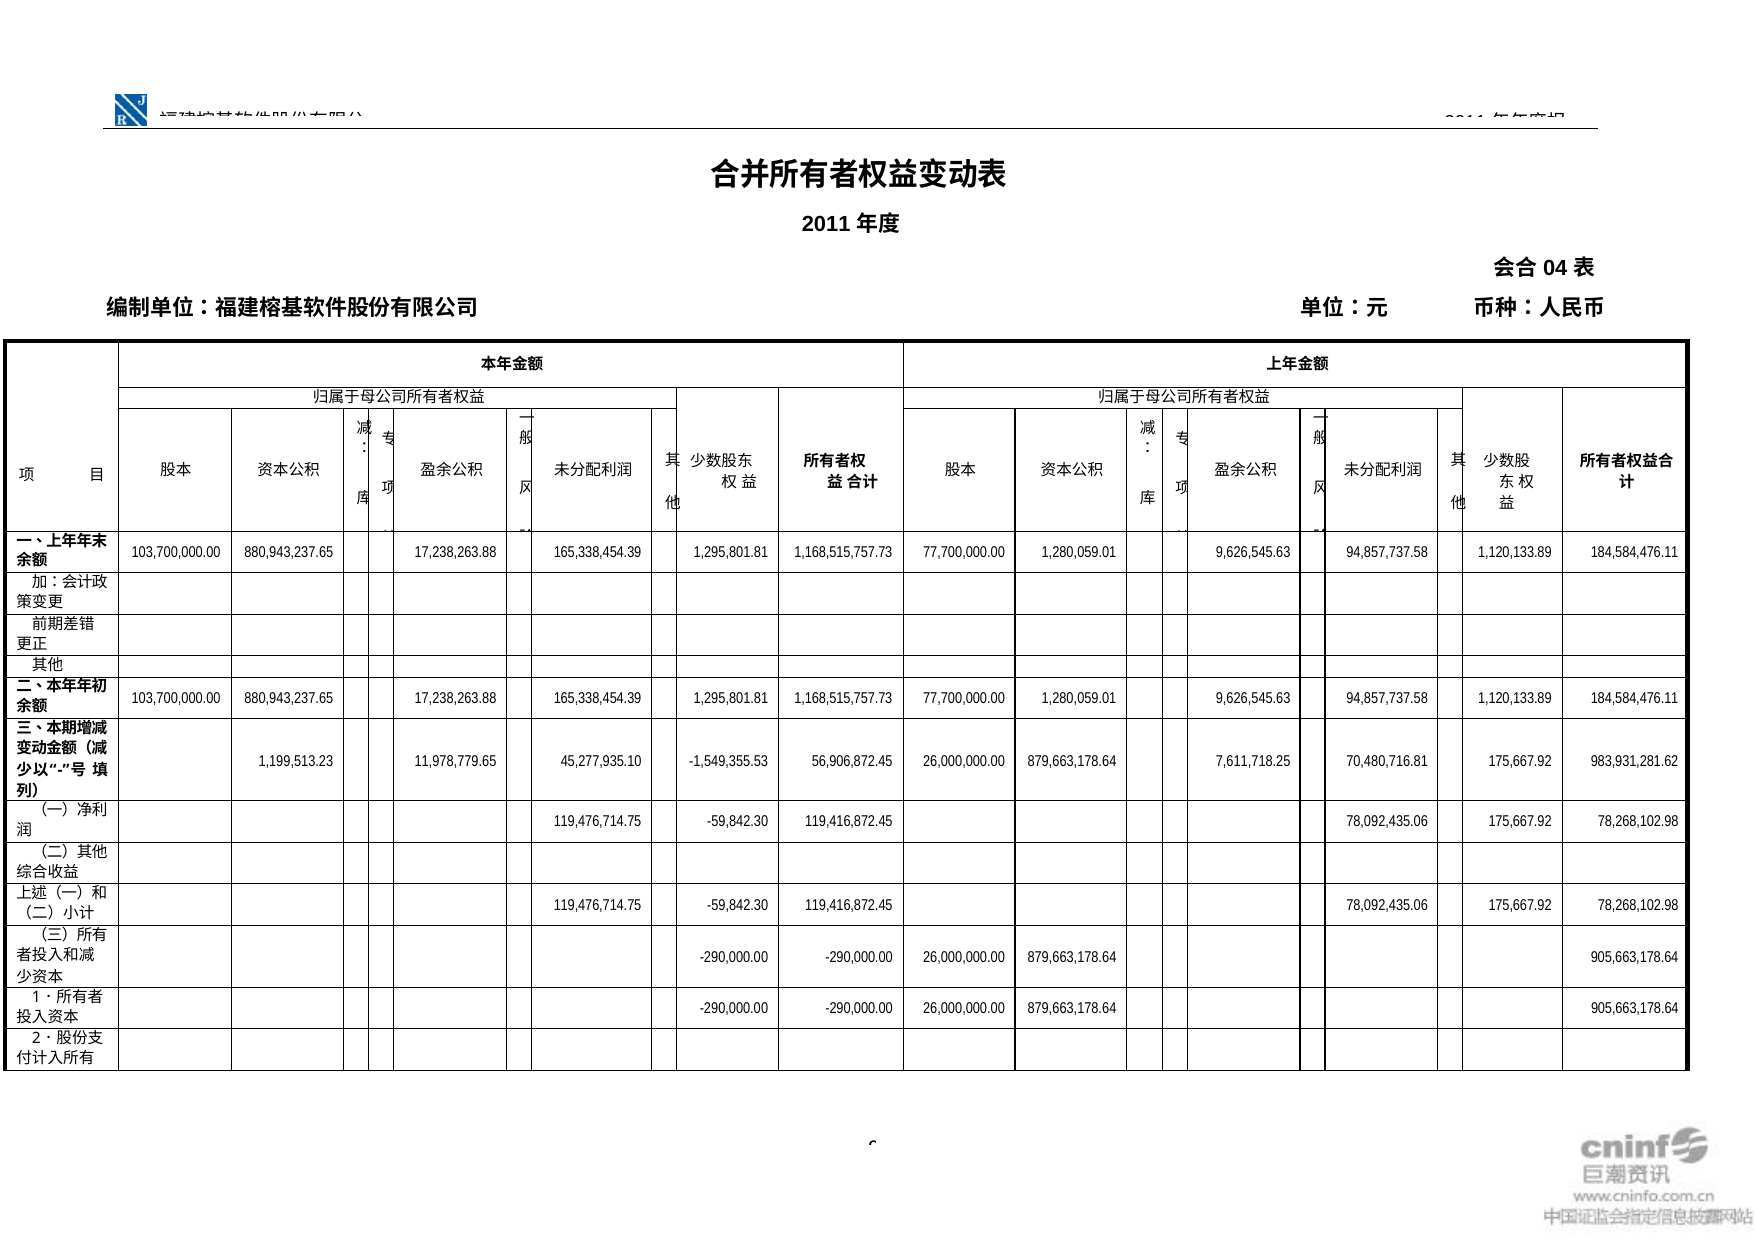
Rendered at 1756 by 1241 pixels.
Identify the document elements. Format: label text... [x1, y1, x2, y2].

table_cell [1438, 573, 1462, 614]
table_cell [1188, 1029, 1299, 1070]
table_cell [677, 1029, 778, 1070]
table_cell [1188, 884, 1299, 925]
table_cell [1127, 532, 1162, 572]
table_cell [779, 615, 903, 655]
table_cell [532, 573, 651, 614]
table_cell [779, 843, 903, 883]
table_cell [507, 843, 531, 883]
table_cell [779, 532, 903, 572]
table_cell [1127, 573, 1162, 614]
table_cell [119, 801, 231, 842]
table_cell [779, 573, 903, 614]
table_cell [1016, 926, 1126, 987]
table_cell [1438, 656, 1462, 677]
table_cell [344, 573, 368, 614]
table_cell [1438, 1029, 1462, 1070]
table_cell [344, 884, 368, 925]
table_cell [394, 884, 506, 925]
text 编制单位：福建榕基软件股份有限公司 单位：元 币种：人民币 [106, 292, 1755, 322]
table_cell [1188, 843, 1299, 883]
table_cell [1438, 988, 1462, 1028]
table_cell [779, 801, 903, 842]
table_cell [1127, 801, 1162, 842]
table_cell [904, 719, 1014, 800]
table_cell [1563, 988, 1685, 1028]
text 会合 04 表 [1493, 252, 1755, 281]
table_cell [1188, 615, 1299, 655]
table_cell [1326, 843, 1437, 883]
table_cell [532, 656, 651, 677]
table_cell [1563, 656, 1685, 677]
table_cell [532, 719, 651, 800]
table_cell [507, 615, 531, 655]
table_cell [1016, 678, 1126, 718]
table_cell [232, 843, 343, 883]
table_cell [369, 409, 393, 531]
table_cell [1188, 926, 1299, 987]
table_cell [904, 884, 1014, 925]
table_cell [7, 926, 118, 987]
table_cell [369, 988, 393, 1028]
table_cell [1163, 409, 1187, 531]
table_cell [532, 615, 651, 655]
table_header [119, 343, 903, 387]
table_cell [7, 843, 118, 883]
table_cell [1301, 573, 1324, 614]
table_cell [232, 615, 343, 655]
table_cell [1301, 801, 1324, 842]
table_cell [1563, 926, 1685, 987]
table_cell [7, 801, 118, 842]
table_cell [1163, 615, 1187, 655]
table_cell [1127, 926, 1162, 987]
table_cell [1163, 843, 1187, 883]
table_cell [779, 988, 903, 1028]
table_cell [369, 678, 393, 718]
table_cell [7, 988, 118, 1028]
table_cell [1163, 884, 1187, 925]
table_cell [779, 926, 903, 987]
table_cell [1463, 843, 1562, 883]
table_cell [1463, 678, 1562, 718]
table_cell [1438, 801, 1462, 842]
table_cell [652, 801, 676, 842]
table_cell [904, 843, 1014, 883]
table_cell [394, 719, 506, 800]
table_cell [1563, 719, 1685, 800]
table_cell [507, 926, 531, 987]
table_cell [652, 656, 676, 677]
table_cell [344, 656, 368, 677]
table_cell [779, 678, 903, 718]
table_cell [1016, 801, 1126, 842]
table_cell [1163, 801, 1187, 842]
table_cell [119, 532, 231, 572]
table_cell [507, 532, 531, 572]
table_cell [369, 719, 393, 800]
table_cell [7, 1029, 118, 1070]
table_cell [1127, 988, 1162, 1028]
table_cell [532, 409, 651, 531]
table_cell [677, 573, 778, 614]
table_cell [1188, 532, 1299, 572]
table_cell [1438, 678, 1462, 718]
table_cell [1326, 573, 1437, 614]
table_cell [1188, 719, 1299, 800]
picture [115, 94, 147, 126]
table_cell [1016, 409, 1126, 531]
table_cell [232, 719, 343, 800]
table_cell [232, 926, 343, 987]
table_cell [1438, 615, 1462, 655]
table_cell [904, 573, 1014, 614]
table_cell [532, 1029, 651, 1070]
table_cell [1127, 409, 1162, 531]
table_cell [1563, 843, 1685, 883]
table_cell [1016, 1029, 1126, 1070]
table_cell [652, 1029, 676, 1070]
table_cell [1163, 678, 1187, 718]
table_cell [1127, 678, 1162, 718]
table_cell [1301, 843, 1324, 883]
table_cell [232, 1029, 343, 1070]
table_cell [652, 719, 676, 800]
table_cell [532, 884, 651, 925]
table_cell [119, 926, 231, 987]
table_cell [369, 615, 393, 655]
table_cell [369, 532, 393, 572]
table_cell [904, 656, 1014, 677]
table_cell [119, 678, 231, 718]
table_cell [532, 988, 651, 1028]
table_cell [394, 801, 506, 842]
text 2011 年度 [0, 208, 900, 238]
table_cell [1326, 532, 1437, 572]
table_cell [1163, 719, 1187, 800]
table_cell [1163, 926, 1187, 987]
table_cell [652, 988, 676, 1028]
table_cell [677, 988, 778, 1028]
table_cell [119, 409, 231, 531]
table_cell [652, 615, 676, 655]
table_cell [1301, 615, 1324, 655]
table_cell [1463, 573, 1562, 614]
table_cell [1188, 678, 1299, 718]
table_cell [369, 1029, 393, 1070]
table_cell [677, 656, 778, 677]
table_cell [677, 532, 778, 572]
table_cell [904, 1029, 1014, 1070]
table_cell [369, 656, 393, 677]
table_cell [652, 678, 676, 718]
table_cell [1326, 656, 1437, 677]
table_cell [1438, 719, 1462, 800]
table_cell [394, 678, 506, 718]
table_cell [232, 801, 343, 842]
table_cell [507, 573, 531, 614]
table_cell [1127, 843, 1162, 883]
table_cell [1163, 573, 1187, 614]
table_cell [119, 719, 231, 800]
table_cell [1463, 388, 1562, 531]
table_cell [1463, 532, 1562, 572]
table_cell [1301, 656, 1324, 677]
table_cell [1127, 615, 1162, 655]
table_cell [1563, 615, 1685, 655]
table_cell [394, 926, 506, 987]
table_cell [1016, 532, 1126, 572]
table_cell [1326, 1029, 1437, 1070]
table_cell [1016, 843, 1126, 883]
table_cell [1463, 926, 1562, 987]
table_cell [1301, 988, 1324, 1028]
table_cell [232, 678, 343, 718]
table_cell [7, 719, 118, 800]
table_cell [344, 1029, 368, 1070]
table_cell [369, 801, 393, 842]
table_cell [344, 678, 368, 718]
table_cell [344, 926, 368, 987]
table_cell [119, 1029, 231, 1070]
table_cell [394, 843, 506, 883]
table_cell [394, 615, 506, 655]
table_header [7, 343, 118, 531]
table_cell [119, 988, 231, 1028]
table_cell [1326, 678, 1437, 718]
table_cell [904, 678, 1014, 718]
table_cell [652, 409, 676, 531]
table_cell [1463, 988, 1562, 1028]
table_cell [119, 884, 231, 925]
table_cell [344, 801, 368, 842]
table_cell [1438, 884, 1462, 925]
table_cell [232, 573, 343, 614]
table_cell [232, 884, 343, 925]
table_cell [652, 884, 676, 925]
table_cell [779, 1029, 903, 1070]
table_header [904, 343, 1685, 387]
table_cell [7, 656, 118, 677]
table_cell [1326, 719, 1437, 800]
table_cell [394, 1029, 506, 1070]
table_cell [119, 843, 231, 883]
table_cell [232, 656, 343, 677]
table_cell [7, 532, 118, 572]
picture [1543, 1119, 1755, 1241]
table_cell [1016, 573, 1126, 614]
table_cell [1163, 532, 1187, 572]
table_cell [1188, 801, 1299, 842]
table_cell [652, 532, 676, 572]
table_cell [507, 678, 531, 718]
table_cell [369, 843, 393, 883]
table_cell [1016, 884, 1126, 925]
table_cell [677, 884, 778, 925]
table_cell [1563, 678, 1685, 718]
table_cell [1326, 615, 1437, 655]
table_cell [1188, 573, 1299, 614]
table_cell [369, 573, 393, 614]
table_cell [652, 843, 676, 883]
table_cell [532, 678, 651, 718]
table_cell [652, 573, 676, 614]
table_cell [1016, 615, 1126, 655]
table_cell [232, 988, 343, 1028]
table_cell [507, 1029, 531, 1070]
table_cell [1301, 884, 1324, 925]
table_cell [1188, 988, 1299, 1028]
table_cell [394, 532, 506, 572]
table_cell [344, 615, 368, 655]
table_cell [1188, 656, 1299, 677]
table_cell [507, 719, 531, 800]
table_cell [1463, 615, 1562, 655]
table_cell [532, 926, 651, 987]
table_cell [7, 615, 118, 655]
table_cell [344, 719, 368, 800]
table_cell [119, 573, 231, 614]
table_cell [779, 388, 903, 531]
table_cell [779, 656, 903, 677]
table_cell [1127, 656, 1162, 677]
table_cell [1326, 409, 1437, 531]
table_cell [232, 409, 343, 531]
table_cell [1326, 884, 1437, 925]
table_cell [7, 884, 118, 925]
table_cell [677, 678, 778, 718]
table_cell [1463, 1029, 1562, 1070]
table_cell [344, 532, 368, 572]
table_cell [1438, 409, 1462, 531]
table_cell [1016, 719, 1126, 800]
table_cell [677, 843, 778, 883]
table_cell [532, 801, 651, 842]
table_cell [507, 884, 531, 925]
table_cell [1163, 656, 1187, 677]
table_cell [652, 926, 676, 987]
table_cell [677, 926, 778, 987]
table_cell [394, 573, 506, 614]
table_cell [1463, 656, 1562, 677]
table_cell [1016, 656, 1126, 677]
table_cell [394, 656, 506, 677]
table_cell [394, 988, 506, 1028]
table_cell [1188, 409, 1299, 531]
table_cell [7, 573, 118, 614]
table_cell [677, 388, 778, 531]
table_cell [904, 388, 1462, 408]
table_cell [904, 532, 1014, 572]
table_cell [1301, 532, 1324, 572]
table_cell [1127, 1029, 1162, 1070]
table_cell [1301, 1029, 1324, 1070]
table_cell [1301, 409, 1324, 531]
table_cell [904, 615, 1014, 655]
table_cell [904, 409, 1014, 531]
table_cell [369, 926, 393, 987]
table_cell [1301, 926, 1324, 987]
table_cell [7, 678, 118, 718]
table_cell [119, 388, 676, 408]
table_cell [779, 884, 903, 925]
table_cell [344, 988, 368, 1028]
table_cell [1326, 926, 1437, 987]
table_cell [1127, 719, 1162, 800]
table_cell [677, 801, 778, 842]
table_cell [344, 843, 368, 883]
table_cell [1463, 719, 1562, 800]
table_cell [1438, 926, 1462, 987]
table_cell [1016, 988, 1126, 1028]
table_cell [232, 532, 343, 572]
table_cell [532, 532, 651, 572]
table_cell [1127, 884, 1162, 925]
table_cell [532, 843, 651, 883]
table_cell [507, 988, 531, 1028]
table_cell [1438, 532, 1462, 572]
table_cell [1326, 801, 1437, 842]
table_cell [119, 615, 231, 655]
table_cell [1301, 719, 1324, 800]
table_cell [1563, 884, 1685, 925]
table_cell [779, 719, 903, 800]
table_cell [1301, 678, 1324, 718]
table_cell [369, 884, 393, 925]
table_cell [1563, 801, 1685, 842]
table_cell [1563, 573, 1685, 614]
text 合并所有者权益变动表 [0, 151, 1007, 194]
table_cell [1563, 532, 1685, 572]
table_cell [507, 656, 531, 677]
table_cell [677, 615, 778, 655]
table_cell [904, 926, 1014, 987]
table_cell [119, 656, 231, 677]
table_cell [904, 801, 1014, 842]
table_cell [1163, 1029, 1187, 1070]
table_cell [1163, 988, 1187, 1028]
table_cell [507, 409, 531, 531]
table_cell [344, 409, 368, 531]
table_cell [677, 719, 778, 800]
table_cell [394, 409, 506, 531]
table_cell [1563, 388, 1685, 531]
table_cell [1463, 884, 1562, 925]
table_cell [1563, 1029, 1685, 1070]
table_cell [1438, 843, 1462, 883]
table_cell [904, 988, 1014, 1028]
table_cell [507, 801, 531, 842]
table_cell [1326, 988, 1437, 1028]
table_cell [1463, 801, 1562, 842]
